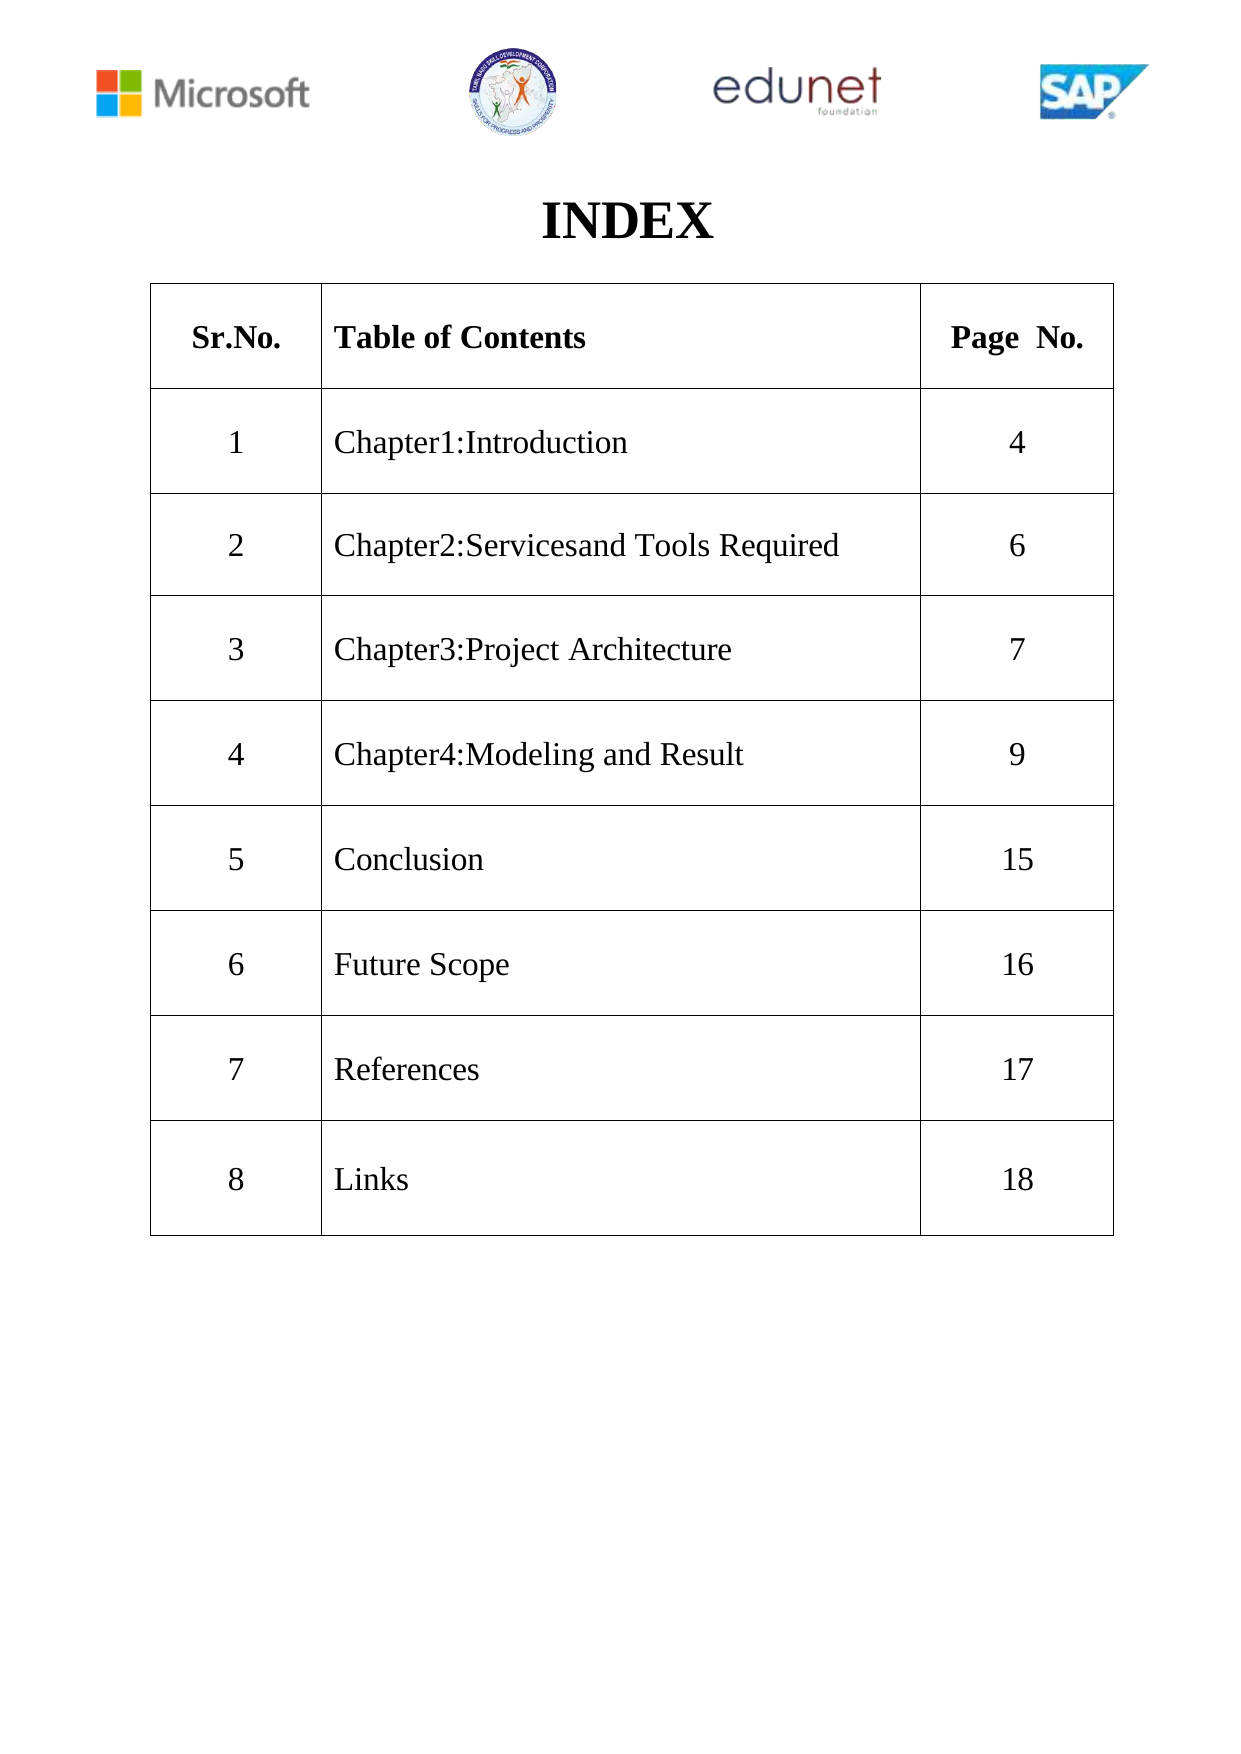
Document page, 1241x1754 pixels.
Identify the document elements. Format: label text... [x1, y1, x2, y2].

table_cell Chapter2:Servicesand Tools Required [322, 494, 920, 595]
table_cell References [322, 1016, 920, 1120]
table_cell 4 [921, 389, 1113, 493]
table_cell Chapter4:Modeling and Result [322, 701, 920, 805]
picture [469, 48, 557, 136]
table_cell 18 [921, 1121, 1113, 1235]
table_cell 3 [151, 596, 321, 700]
table_cell 15 [921, 806, 1113, 910]
table_cell 16 [921, 911, 1113, 1015]
table_cell 7 [921, 596, 1113, 700]
table_cell 1 [151, 389, 321, 493]
table_cell 4 [151, 701, 321, 805]
table_cell 7 [151, 1016, 321, 1120]
picture [96, 70, 311, 118]
table_header Page No. [921, 284, 1113, 388]
table_cell Future Scope [322, 911, 920, 1015]
table_cell 17 [921, 1016, 1113, 1120]
table_header Table of Contents [322, 284, 920, 388]
text INDEX [100, 188, 1156, 250]
table_cell 8 [151, 1121, 321, 1235]
table_cell 5 [151, 806, 321, 910]
table_cell Chapter1:Introduction [322, 389, 920, 493]
table_cell 9 [921, 701, 1113, 805]
picture [713, 67, 882, 117]
table_cell 6 [151, 911, 321, 1015]
table_cell 2 [151, 494, 321, 595]
picture [1039, 63, 1150, 121]
table_cell Conclusion [322, 806, 920, 910]
table_cell Chapter3:Project Architecture [322, 596, 920, 700]
table_cell Links [322, 1121, 920, 1235]
table_cell 6 [921, 494, 1113, 595]
table_header Sr.No. [151, 284, 321, 388]
